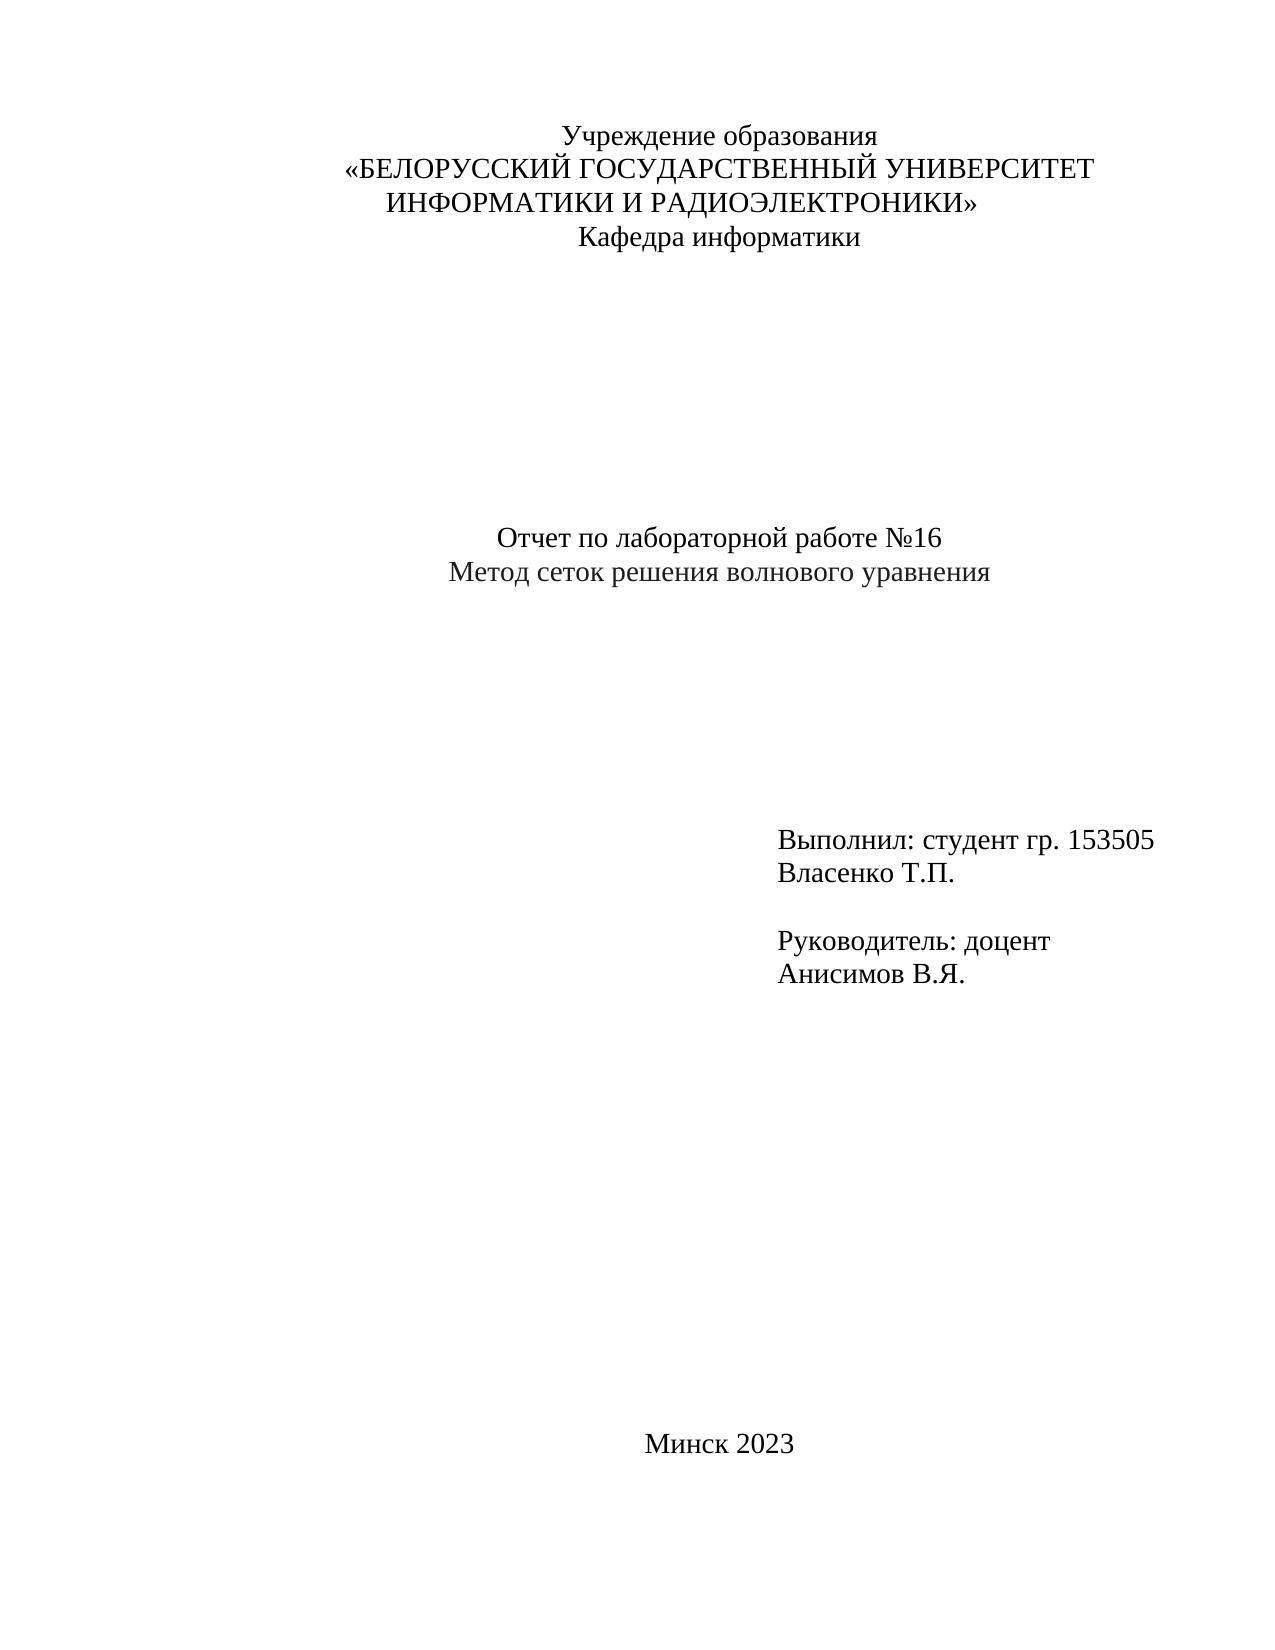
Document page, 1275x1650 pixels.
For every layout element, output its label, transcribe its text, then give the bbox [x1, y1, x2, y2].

text «БЕЛОРУССКИЙ ГОСУДАРСТВЕННЫЙ УНИВЕРСИТЕТ ИНФОРМАТИКИ И РАДИОЭЛЕКТРОНИКИ» [344, 152, 1198, 219]
text Выполнил: cтудент гр. 153505 [777, 823, 1198, 856]
text Отчет по лабораторной работе №16 Метод сеток решения волнового уравнения [448, 521, 991, 588]
text Власенко Т.П. [777, 856, 1198, 890]
text Руководитель: доцент Анисимов В.Я. [777, 923, 1053, 990]
text Кафедра информатики [319, 219, 1120, 252]
text Минск 2023 [318, 1426, 1120, 1460]
text Учреждение образования [319, 118, 1120, 152]
